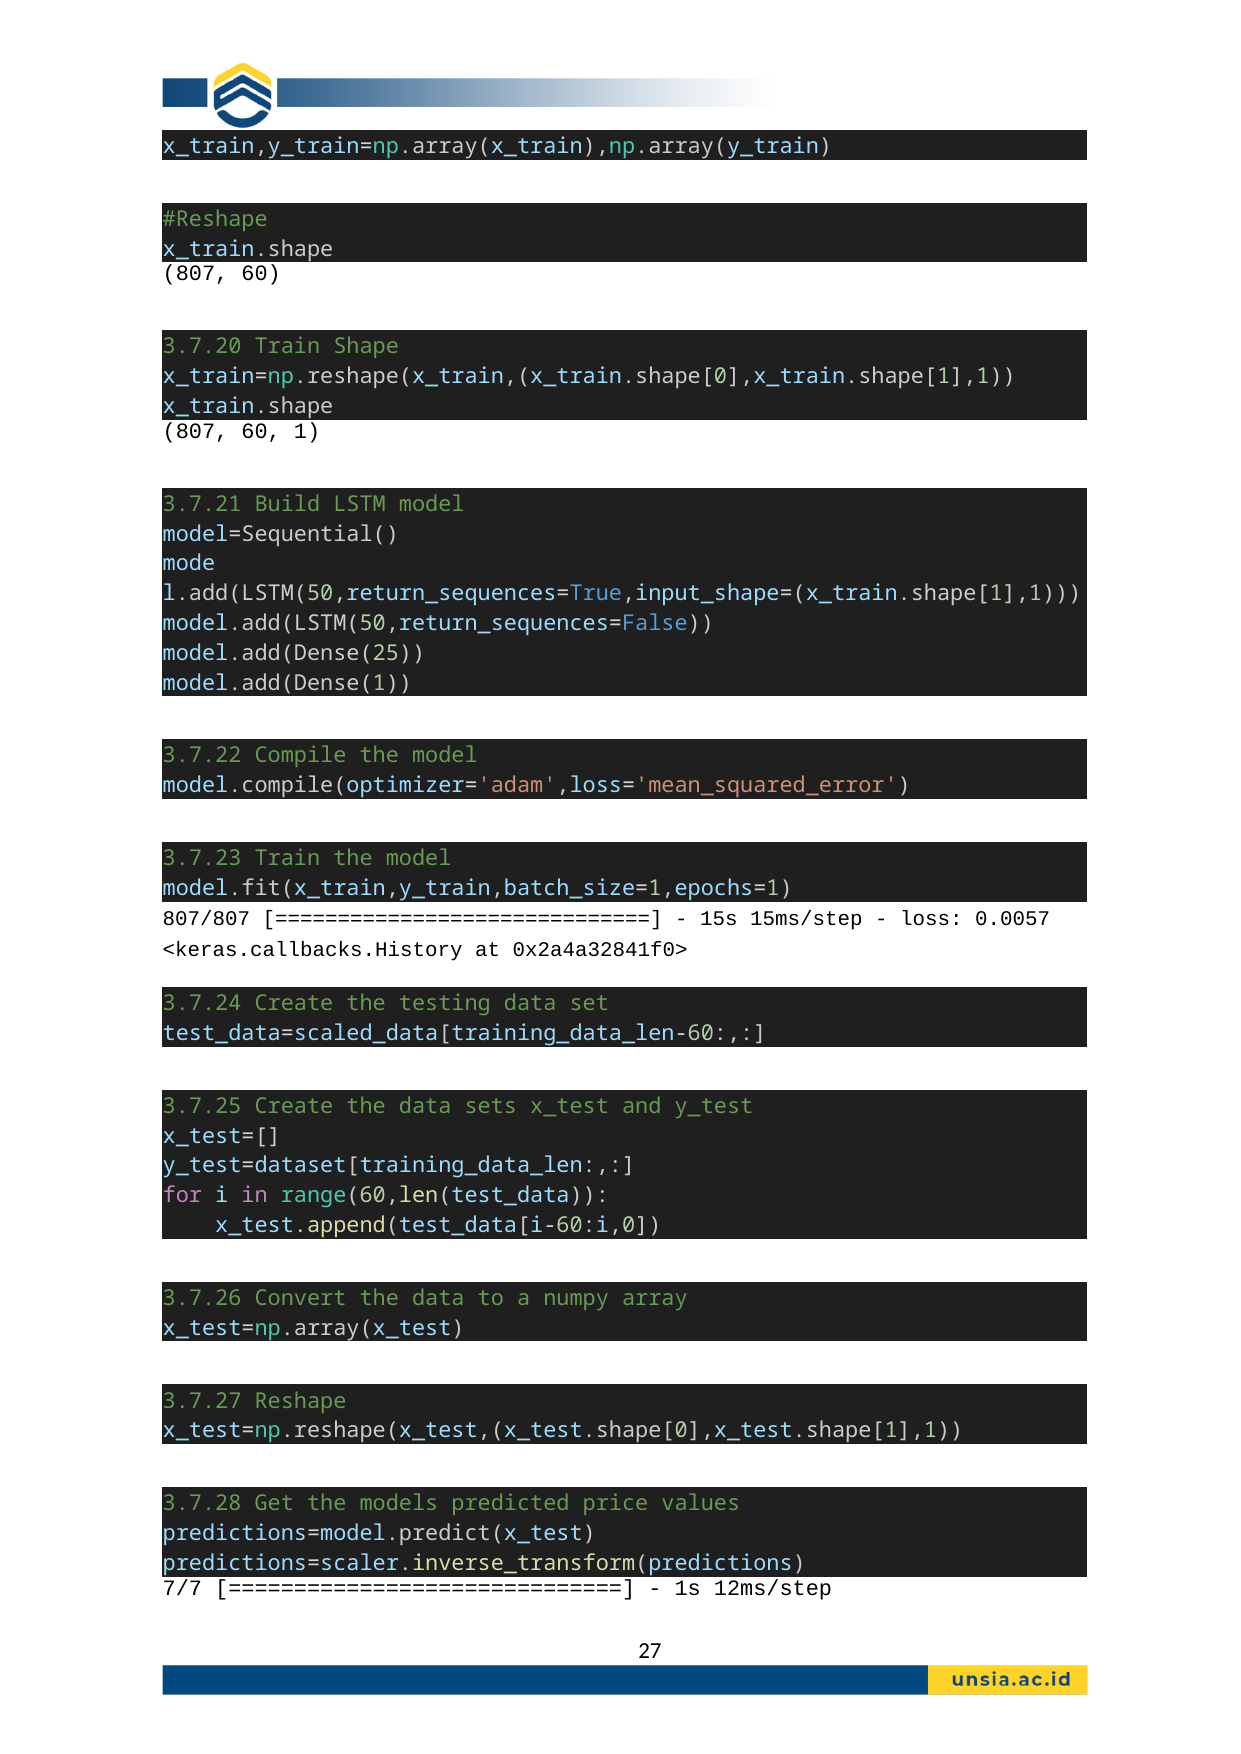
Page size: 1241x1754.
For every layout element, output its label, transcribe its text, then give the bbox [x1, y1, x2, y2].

text x_train.shape [162, 390, 1087, 420]
text (807, 60) [162, 262, 1087, 287]
text predictions=scaler.inverse_transform(predictions) [162, 1547, 1087, 1577]
text model.compile(optimizer='adam',loss='mean_squared_error') [162, 769, 1087, 799]
text 7/7 [==============================] - 1s 12ms/step [162, 1577, 1087, 1601]
text 807/807 [==============================] - 15s 15ms/step - loss: 0.0057 [162, 902, 1087, 932]
text model.add(LSTM(50,return_sequences=False)) [162, 607, 1087, 637]
text for i in range(60,len(test_data)): [162, 1179, 1087, 1209]
text model.add(LSTM(50,return_sequences=True,input_shape=(x_train.shape[1],1))) [162, 547, 1087, 607]
text model=Sequential() [162, 517, 1087, 547]
text 3.7.23 Train the model [162, 842, 1087, 872]
text predictions=model.predict(x_test) [162, 1517, 1087, 1547]
text 3.7.26 Convert the data to a numpy array [162, 1282, 1087, 1312]
text <keras.callbacks.History at 0x2a4a32841f0> [162, 932, 1087, 962]
text x_train,y_train=np.array(x_train),np.array(y_train) [162, 130, 1087, 160]
text 3.7.28 Get the models predicted price values [162, 1487, 1087, 1517]
text 3.7.27 Reshape [162, 1384, 1087, 1414]
picture [162, 1664, 1088, 1695]
text #Reshape [162, 203, 1087, 233]
text 3.7.21 Build LSTM model [162, 488, 1087, 517]
text 3.7.22 Compile the model [162, 739, 1087, 769]
text x_train=np.reshape(x_train,(x_train.shape[0],x_train.shape[1],1)) [162, 360, 1087, 390]
text 3.7.24 Create the testing data set [162, 987, 1087, 1017]
text x_test=np.reshape(x_test,(x_test.shape[0],x_test.shape[1],1)) [162, 1414, 1087, 1444]
text x_test.append(test_data[i-60:i,0]) [162, 1209, 1087, 1239]
picture [162, 59, 1088, 130]
text (807, 60, 1) [162, 420, 1087, 444]
text 3.7.20 Train Shape [162, 330, 1087, 360]
text model.add(Dense(25)) [162, 637, 1087, 666]
text x_test=np.array(x_test) [162, 1312, 1087, 1341]
text x_test=[] [162, 1119, 1087, 1149]
text 3.7.25 Create the data sets x_test and y_test [162, 1090, 1087, 1119]
text model.fit(x_train,y_train,batch_size=1,epochs=1) [162, 872, 1087, 902]
text x_train.shape [162, 233, 1087, 262]
text y_test=dataset[training_data_len:,:] [162, 1149, 1087, 1179]
text test_data=scaled_data[training_data_len-60:,:] [162, 1017, 1087, 1047]
text model.add(Dense(1)) [162, 666, 1087, 696]
